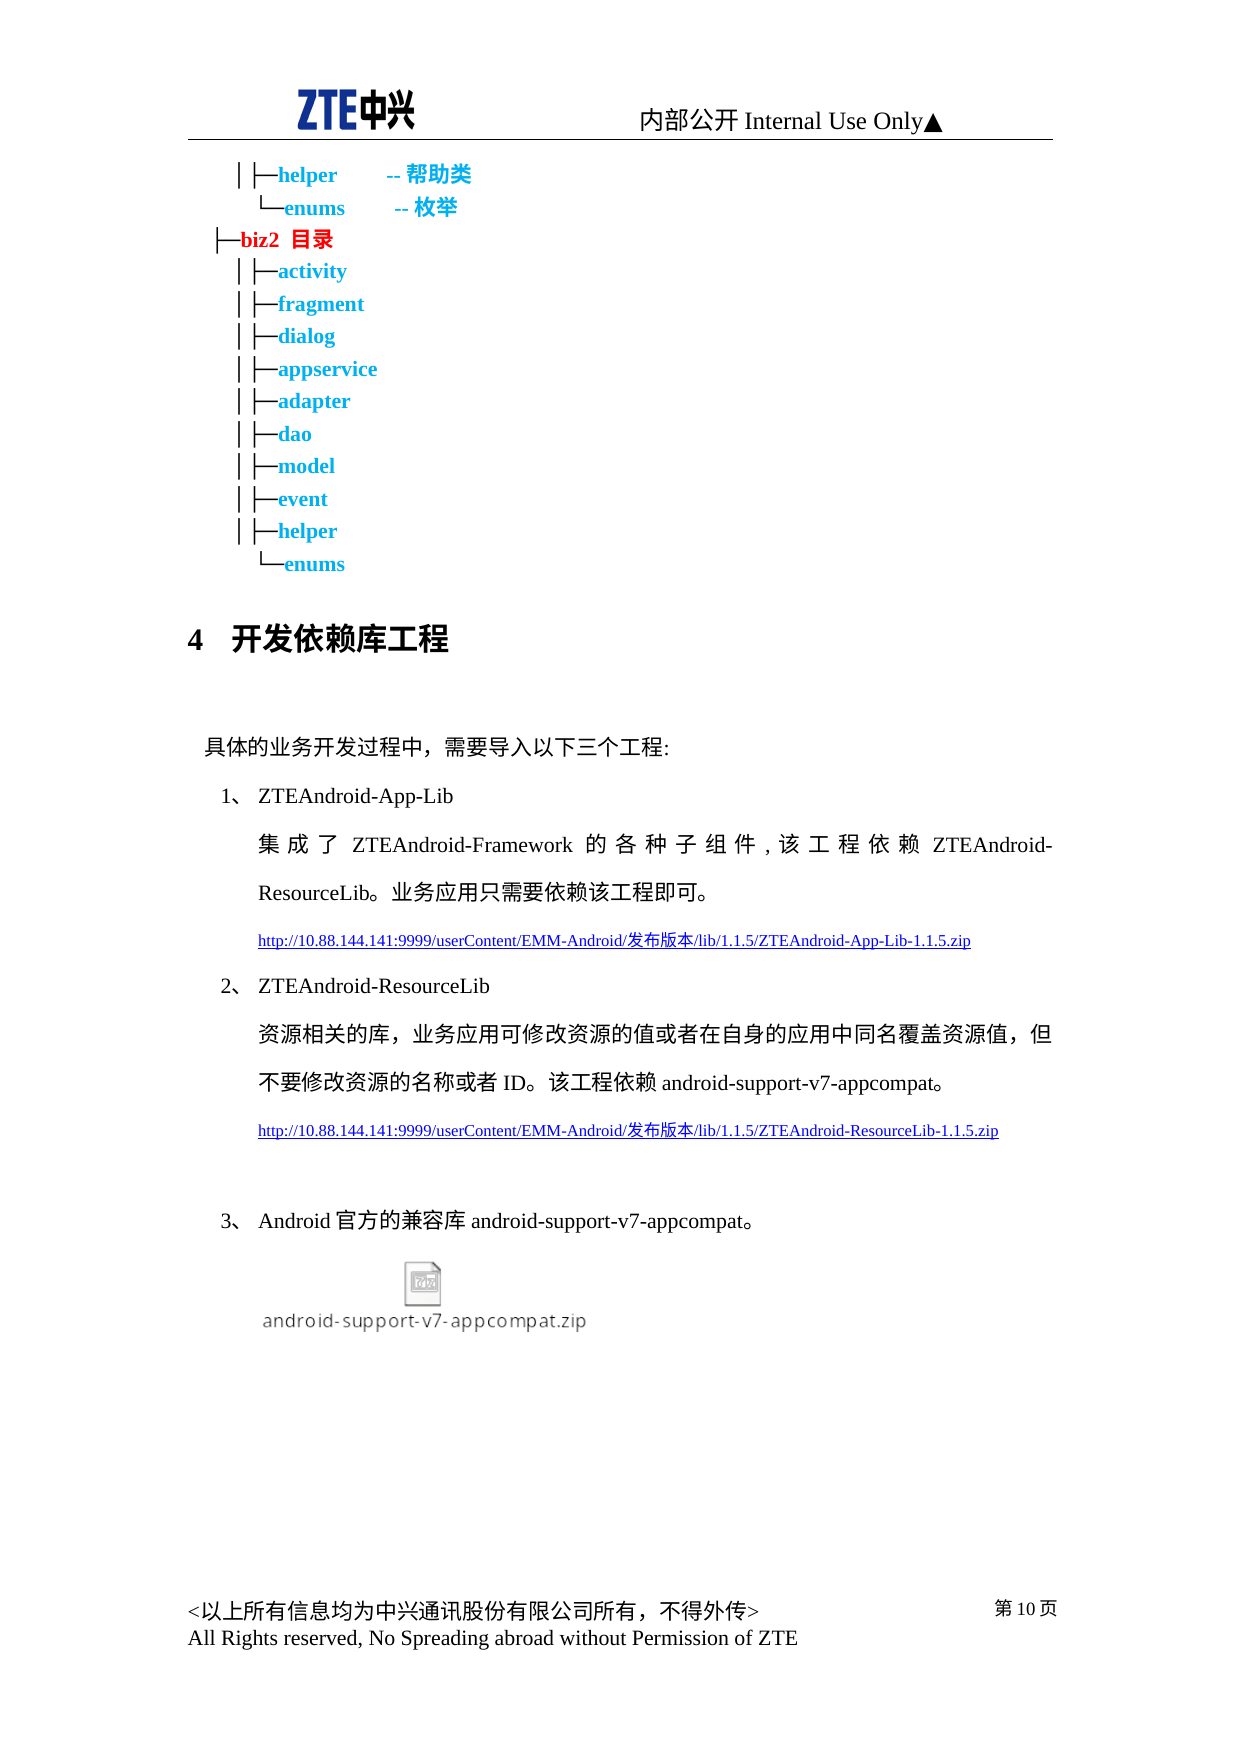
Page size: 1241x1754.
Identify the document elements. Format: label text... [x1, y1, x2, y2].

list Android官方的兼容库android-support-v7-appcompat。 [220, 1203, 1053, 1235]
text ├─biz2 目录 [187, 222, 1053, 254]
subtitle 开发依赖库工程 [187, 604, 1053, 669]
list ZTEAndroid-ResourceLib [220, 968, 1053, 1000]
text │├─appservice [187, 352, 1053, 384]
text │├─event [187, 482, 1053, 514]
text │├─activity [187, 254, 1053, 287]
picture [297, 88, 415, 130]
list 集成了ZTEAndroid-Framework的各种子组件,该工程依赖ZTEAndroid-ResourceLib。业务应用只需要依赖该工程即可。 [258, 826, 1053, 907]
text │├─model [187, 449, 1053, 482]
text │├─dialog [187, 319, 1053, 352]
list http://10.88.144.141:9999/userContent/EMM-Android/发布版本/lib/1.1.5/ZTEAndroid-ResourceLib-1.1.5.zip [258, 1113, 1053, 1146]
text └─enums [187, 547, 1053, 579]
text │├─helper [187, 514, 1053, 547]
text └─enums -- 枚举 [187, 189, 1053, 222]
text │├─adapter [187, 384, 1053, 417]
text │├─fragment [187, 287, 1053, 319]
list 资源相关的库，业务应用可修改资源的值或者在自身的应用中同名覆盖资源值，但不要修改资源的名称或者ID。该工程依赖android-support-v7-appcompat。 [258, 1016, 1053, 1097]
list http://10.88.144.141:9999/userContent/EMM-Android/发布版本/lib/1.1.5/ZTEAndroid-App-Lib-1.1.5.zip [258, 923, 1053, 956]
list ZTEAndroid-App-Lib [220, 778, 1053, 810]
text 具体的业务开发过程中，需要导入以下三个工程: [187, 729, 1053, 762]
text │├─dao [187, 417, 1053, 449]
text │├─helper -- 帮助类 [187, 157, 1053, 189]
